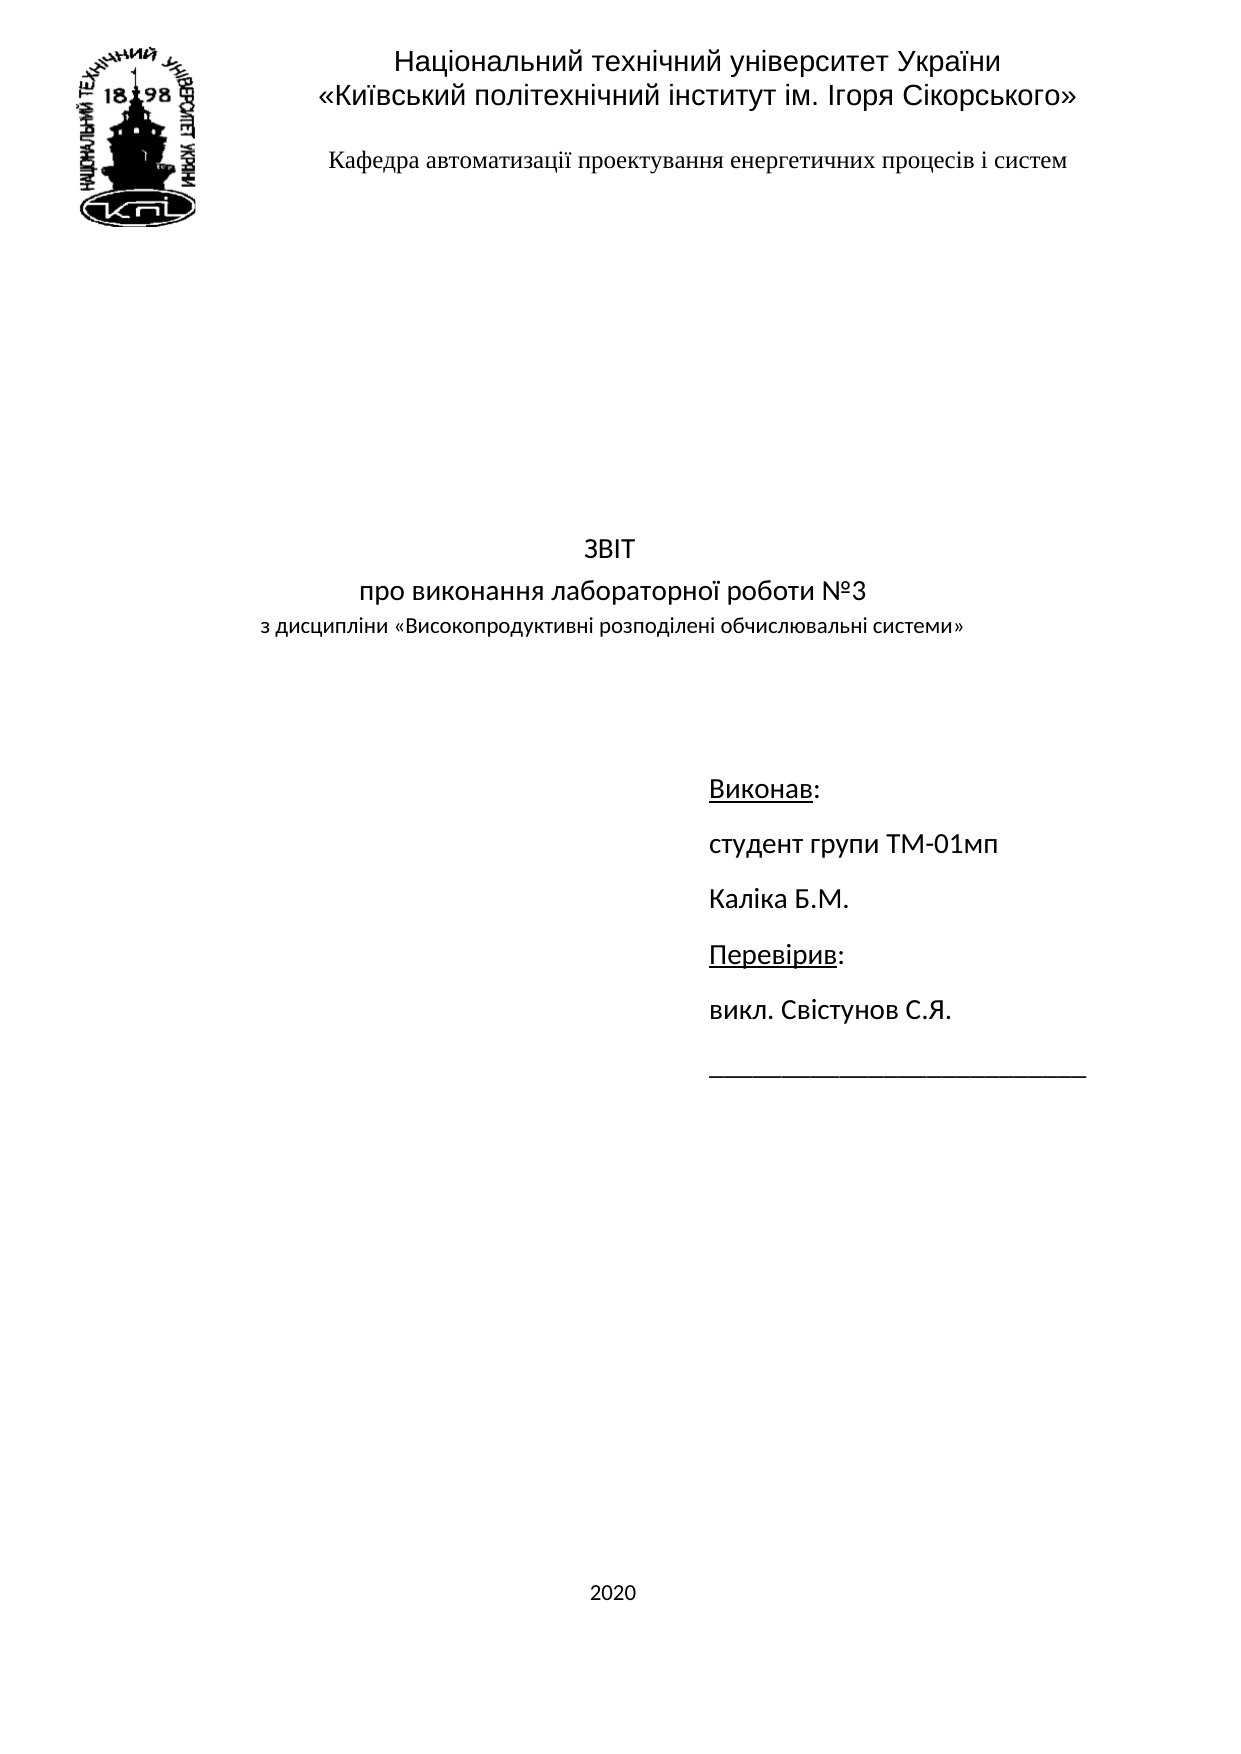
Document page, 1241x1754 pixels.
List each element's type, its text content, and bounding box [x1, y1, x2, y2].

text 2020 [74, 1578, 1152, 1606]
text Виконав: [694, 770, 1152, 806]
text Перевірив: [694, 936, 1152, 971]
text __________________________ [709, 1046, 1152, 1082]
text ЗВІТ про виконання лабораторної роботи №3 з дисципліни «Високопродуктивні розподілені обчислювальні системи» [74, 531, 1152, 639]
text Каліка Б.М. [709, 881, 1152, 916]
text «Київський політехнічний інститут ім. Ігоря Сікорського» [196, 78, 1181, 111]
picture [73, 46, 196, 227]
text Національний технічний університет України [74, 44, 1181, 78]
text студент групи ТМ-01мп [694, 826, 1152, 861]
text Кафедра автоматизації проектування енергетичних процесів і систем [196, 145, 1181, 174]
text викл. Свістунов С.Я. [694, 991, 1152, 1026]
